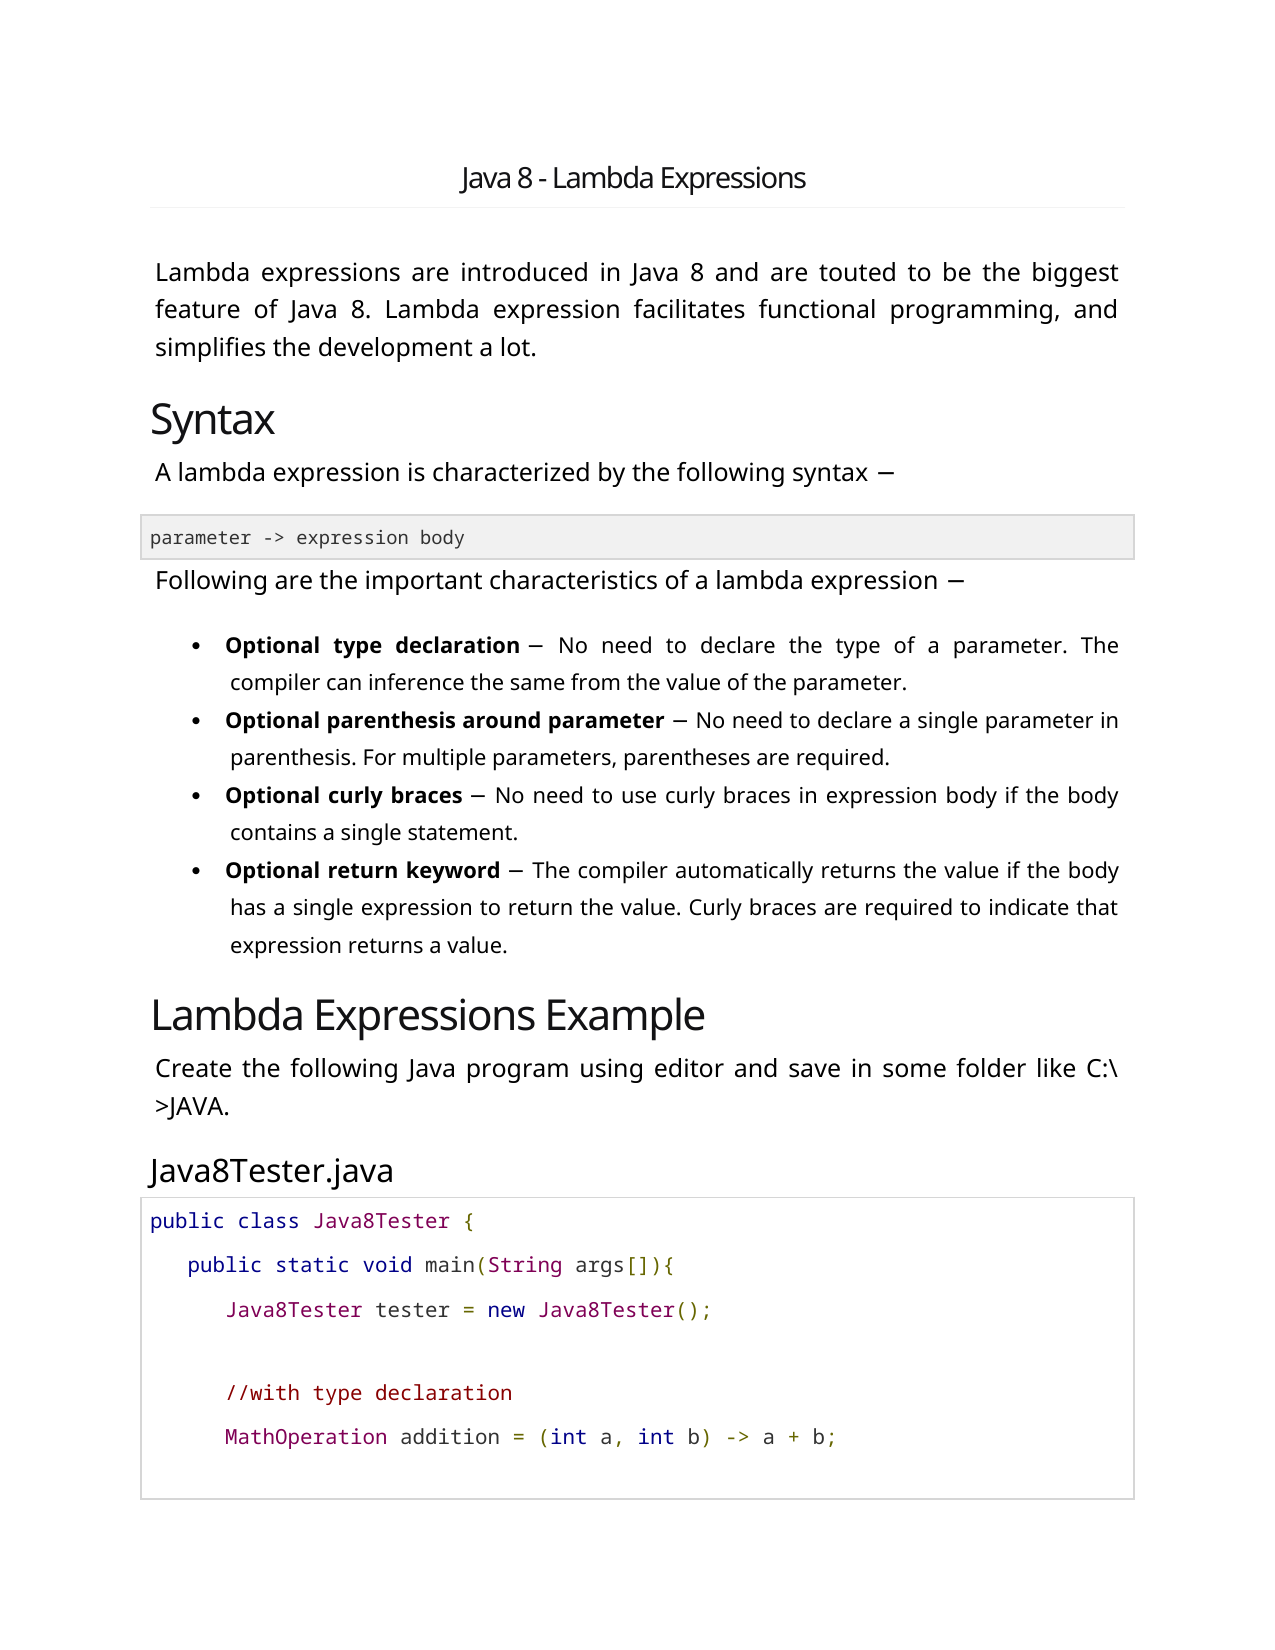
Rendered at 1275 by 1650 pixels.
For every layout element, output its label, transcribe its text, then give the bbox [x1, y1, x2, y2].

text parameter -> expression body [142, 516, 1133, 558]
text public class Java8Tester { [142, 1198, 1133, 1235]
text MathOperation addition = (int a, int b) -> a + b; [142, 1412, 1133, 1451]
list Optional return keyword − The compiler automatically returns the value if the body has a single expression to return the value. Curly braces are required to indicate that expression returns a value. [192, 847, 1120, 959]
list Optional parenthesis around parameter − No need to declare a single parameter in parenthesis. For multiple parameters, parentheses are required. [192, 697, 1120, 772]
text Following are the important characteristics of a lambda expression − [155, 560, 1120, 597]
list Optional type declaration − No need to declare the type of a parameter. The compiler can inference the same from the value of the parameter. [192, 622, 1120, 697]
text Java8Tester tester = new Java8Tester(); [142, 1285, 1133, 1323]
subtitle Java8Tester.java [150, 1148, 1120, 1192]
subtitle Java 8 - Lambda Expressions [150, 150, 1120, 197]
text A lambda expression is characterized by the following syntax − [155, 452, 1120, 489]
text //with type declaration [142, 1368, 1133, 1406]
text Create the following Java program using editor and save in some folder like C:\>JAVA. [155, 1048, 1120, 1123]
list Optional curly braces − No need to use curly braces in expression body if the body contains a single statement. [192, 772, 1120, 847]
subtitle Syntax [150, 388, 1120, 447]
text Lambda expressions are introduced in Java 8 and are touted to be the biggest feature of Java 8. Lambda expression facilitates functional programming, and simplifies the development a lot. [155, 251, 1120, 363]
subtitle Lambda Expressions Example [150, 984, 1120, 1043]
text public static void main(String args[]){ [142, 1241, 1133, 1279]
